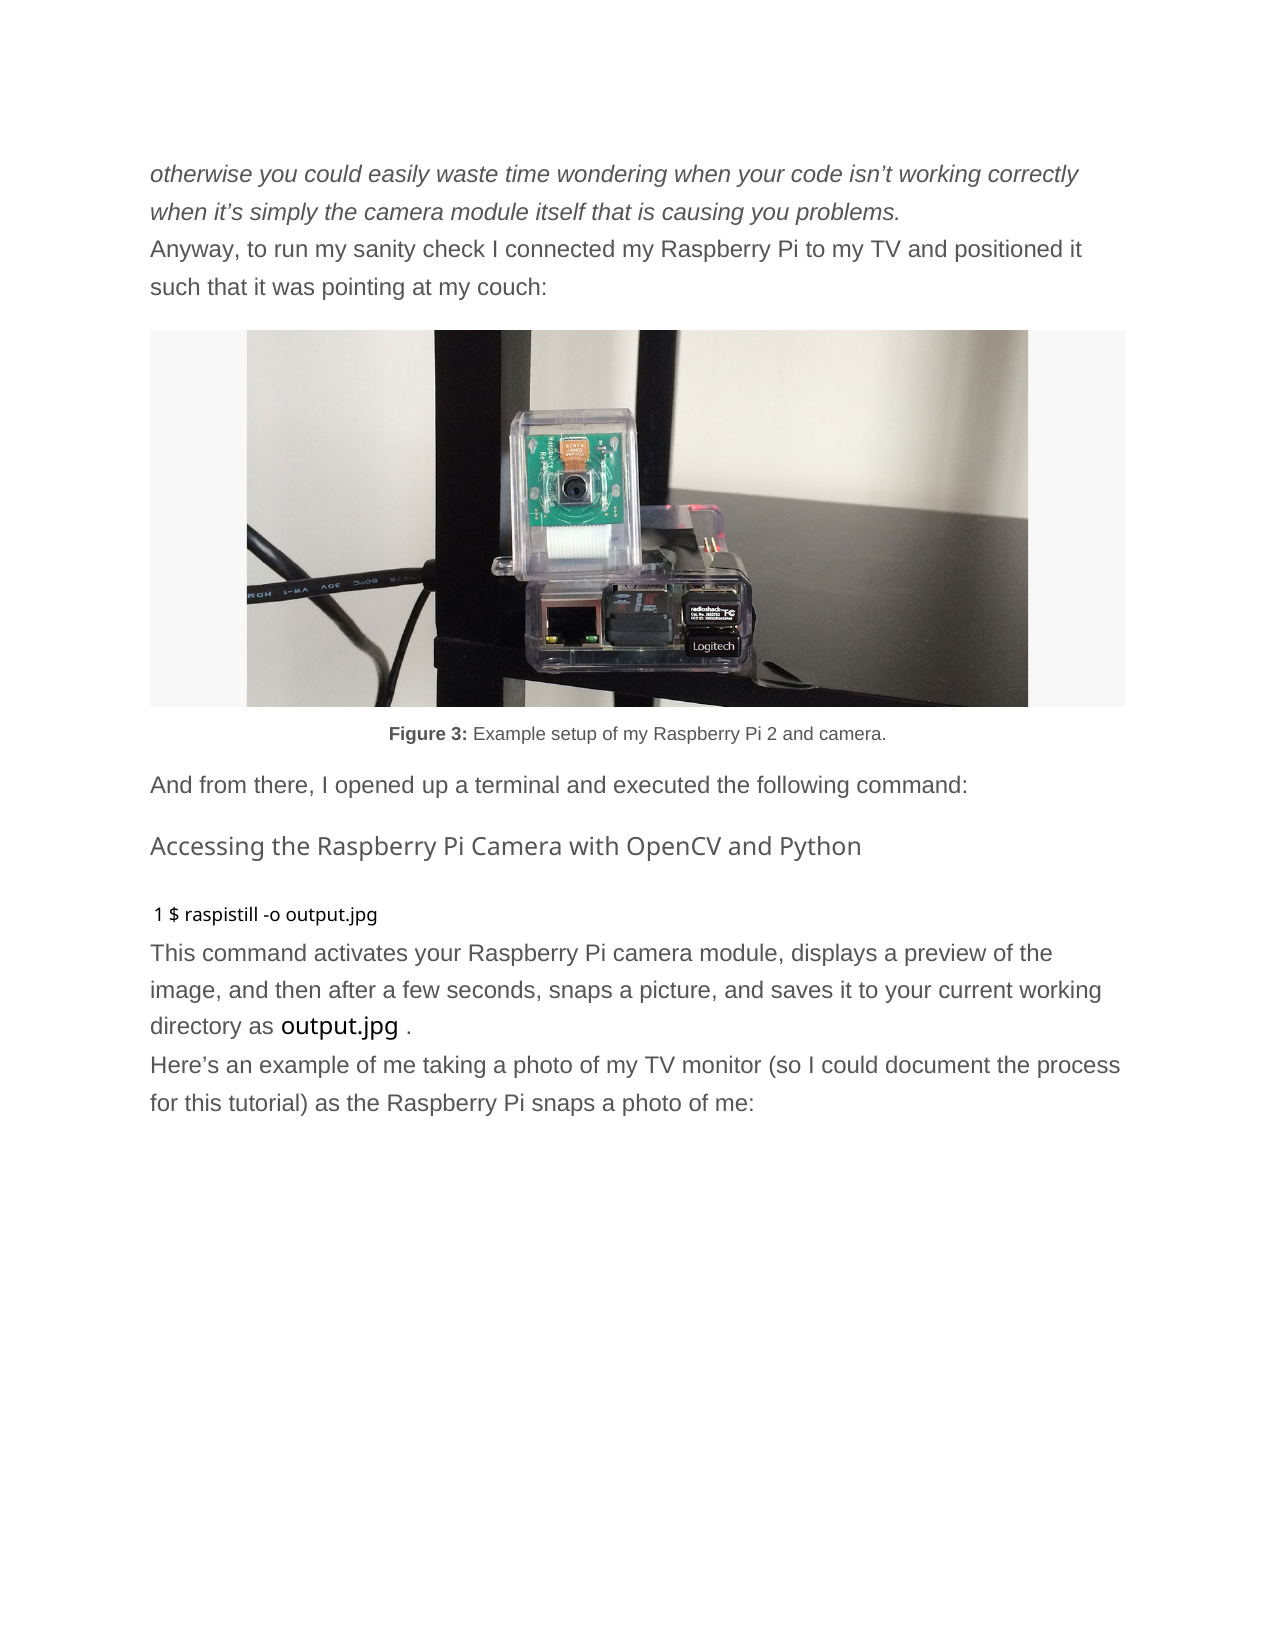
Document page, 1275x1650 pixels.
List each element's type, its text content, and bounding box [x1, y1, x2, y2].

text Anyway, to run my sanity check I connected my Raspberry Pi to my TV and positioned it such that it was pointing at my couch: [150, 225, 1125, 300]
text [150, 150, 1125, 225]
text Figure 3: Example setup of my Raspberry Pi 2 and camera. [150, 707, 1125, 744]
table_header 1 [150, 900, 167, 929]
text This command activates your Raspberry Pi camera module, displays a preview of the image, and then after a few seconds, snaps a picture, and saves it to your current working directory as output.jpg . [150, 929, 1125, 1041]
text And from there, I opened up a terminal and executed the following command: [150, 761, 1125, 798]
picture [246, 330, 1029, 707]
text Accessing the Raspberry Pi Camera with OpenCV and Python [150, 828, 1125, 862]
text Here’s an example of me taking a photo of my TV monitor (so I could document the process for this tutorial) as the Raspberry Pi snaps a photo of me: [150, 1041, 1125, 1116]
table_header $ raspistill -o output.jpg [167, 900, 1112, 929]
